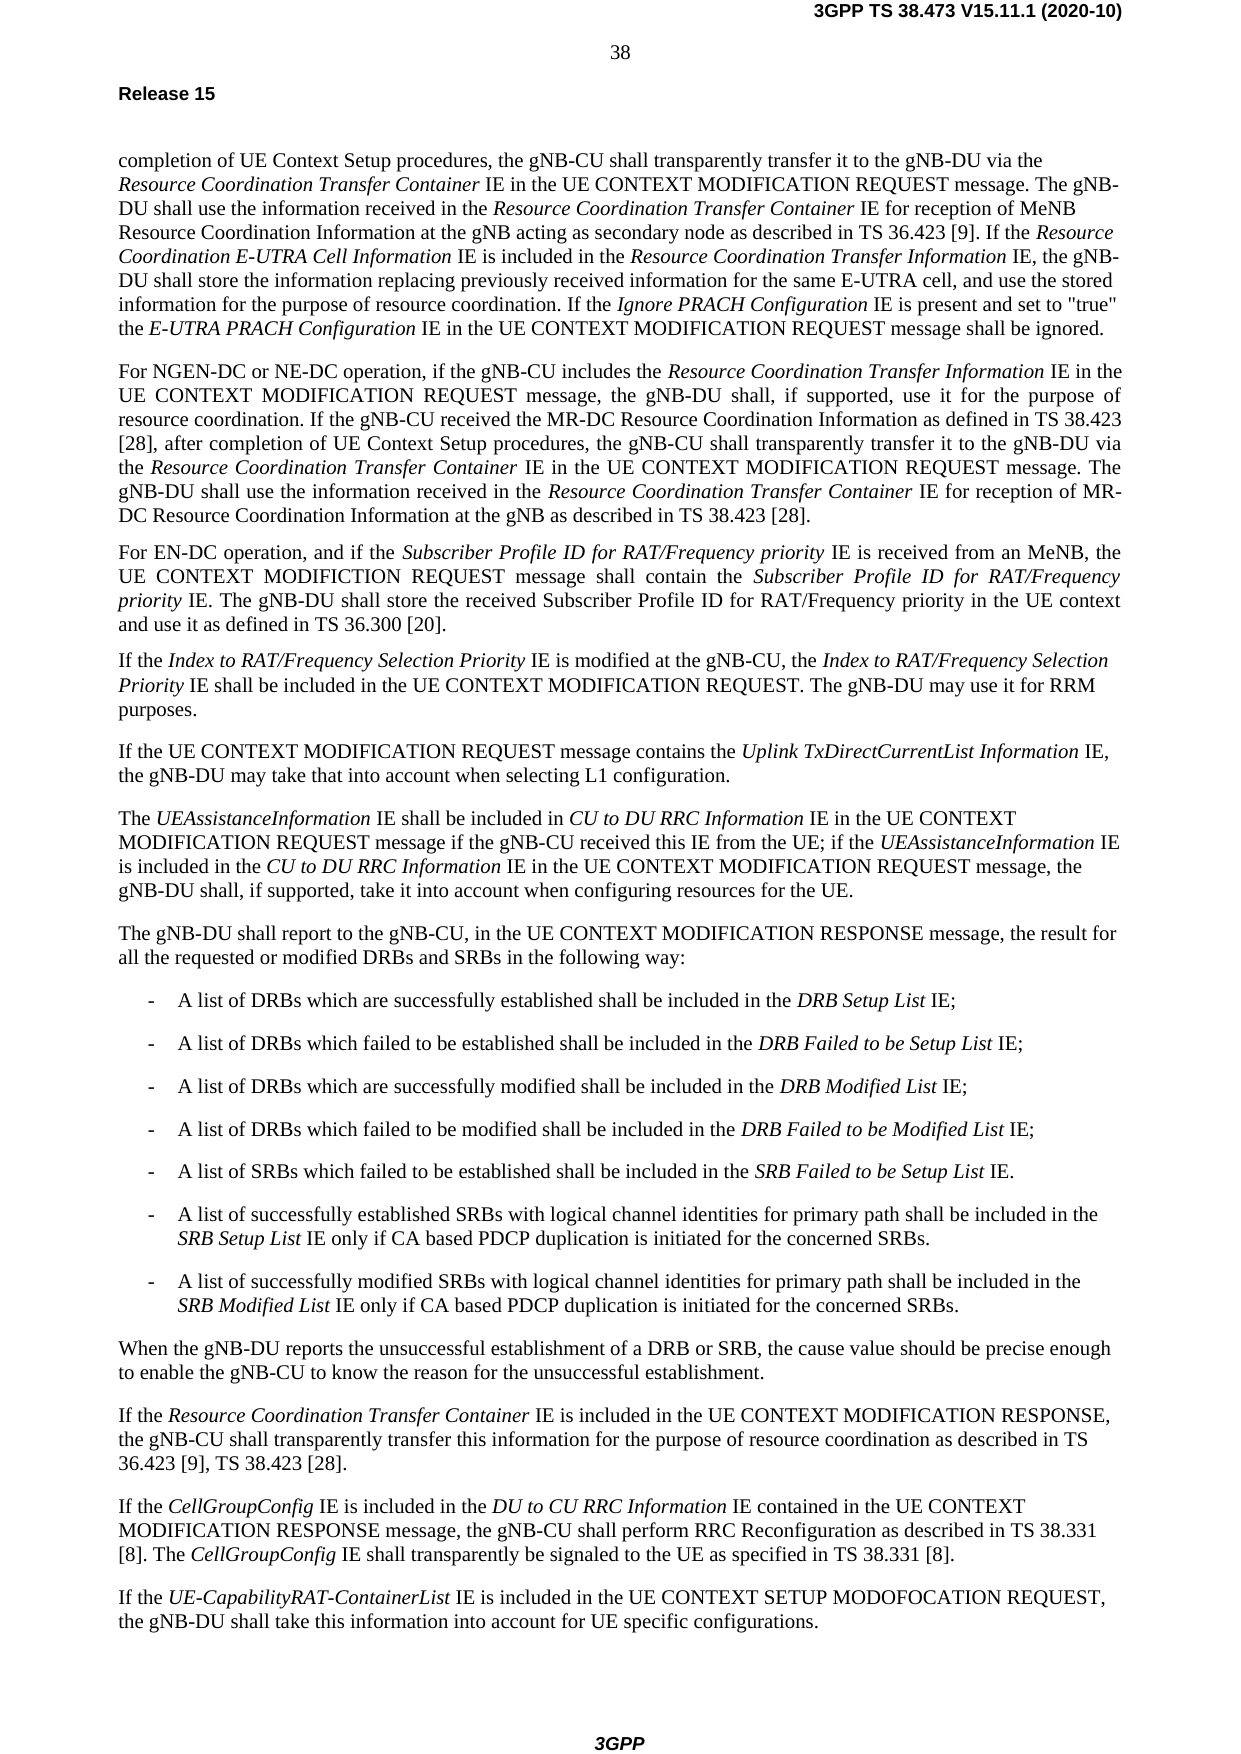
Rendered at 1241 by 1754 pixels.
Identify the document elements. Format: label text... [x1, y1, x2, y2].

text If the Index to RAT/Frequency Selection Priority IE is modified at the gNB-CU, the Index to RAT/Frequency Selection Priority IE shall be included in the UE CONTEXT MODIFICATION REQUEST. The gNB-DU may use it for RRM purposes. [118, 648, 1122, 721]
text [118, 147, 1122, 340]
text - A list of SRBs which failed to be established shall be included in the SRB Failed to be Setup List IE. [148, 1159, 1122, 1183]
text If the UE-CapabilityRAT-ContainerList IE is included in the UE CONTEXT SETUP MODOFOCATION REQUEST, the gNB-DU shall take this information into account for UE specific configurations. [118, 1585, 1122, 1633]
text If the UE CONTEXT MODIFICATION REQUEST message contains the Uplink TxDirectCurrentList Information IE, the gNB-DU may take that into account when selecting L1 configuration. [118, 739, 1122, 787]
text The UEAssistanceInformation IE shall be included in CU to DU RRC Information IE in the UE CONTEXT MODIFICATION REQUEST message if the gNB-CU received this IE from the UE; if the UEAssistanceInformation IE is included in the CU to DU RRC Information IE in the UE CONTEXT MODIFICATION REQUEST message, the gNB-DU shall, if supported, take it into account when configuring resources for the UE. [118, 806, 1122, 902]
text If the Resource Coordination Transfer Container IE is included in the UE CONTEXT MODIFICATION RESPONSE, the gNB-CU shall transparently transfer this information for the purpose of resource coordination as described in TS 36.423 [9], TS 38.423 [28]. [118, 1403, 1122, 1475]
text For EN-DC operation, and if the Subscriber Profile ID for RAT/Frequency priority IE is received from an MeNB, the UE CONTEXT MODIFICTION REQUEST message shall contain the Subscriber Profile ID for RAT/Frequency priority IE. The gNB-DU shall store the received Subscriber Profile ID for RAT/Frequency priority in the UE context and use it as defined in TS 36.300 [20]. [118, 540, 1122, 636]
text - A list of DRBs which are successfully established shall be included in the DRB Setup List IE; [148, 988, 1122, 1012]
text - A list of successfully modified SRBs with logical channel identities for primary path shall be included in the SRB Modified List IE only if CA based PDCP duplication is initiated for the concerned SRBs. [148, 1269, 1122, 1317]
text - A list of successfully established SRBs with logical channel identities for primary path shall be included in the SRB Setup List IE only if CA based PDCP duplication is initiated for the concerned SRBs. [148, 1202, 1122, 1250]
text For NGEN-DC or NE-DC operation, if the gNB-CU includes the Resource Coordination Transfer Information IE in the UE CONTEXT MODIFICATION REQUEST message, the gNB-DU shall, if supported, use it for the purpose of resource coordination. If the gNB-CU received the MR-DC Resource Coordination Information as defined in TS 38.423 [28], after completion of UE Context Setup procedures, the gNB-CU shall transparently transfer it to the gNB-DU via the Resource Coordination Transfer Container IE in the UE CONTEXT MODIFICATION REQUEST message. The gNB-DU shall use the information received in the Resource Coordination Transfer Container IE for reception of MR-DC Resource Coordination Information at the gNB as described in TS 38.423 [28]. [118, 359, 1122, 527]
text - A list of DRBs which are successfully modified shall be included in the DRB Modified List IE; [148, 1074, 1122, 1098]
text If the CellGroupConfig IE is included in the DU to CU RRC Information IE contained in the UE CONTEXT MODIFICATION RESPONSE message, the gNB-CU shall perform RRC Reconfiguration as described in TS 38.331 [8]. The CellGroupConfig IE shall transparently be signaled to the UE as specified in TS 38.331 [8]. [118, 1494, 1122, 1566]
text When the gNB-DU reports the unsuccessful establishment of a DRB or SRB, the cause value should be precise enough to enable the gNB-CU to know the reason for the unsuccessful establishment. [118, 1336, 1122, 1384]
text - A list of DRBs which failed to be modified shall be included in the DRB Failed to be Modified List IE; [148, 1117, 1122, 1141]
text - A list of DRBs which failed to be established shall be included in the DRB Failed to be Setup List IE; [148, 1031, 1122, 1055]
text The gNB-DU shall report to the gNB-CU, in the UE CONTEXT MODIFICATION RESPONSE message, the result for all the requested or modified DRBs and SRBs in the following way: [118, 921, 1122, 969]
